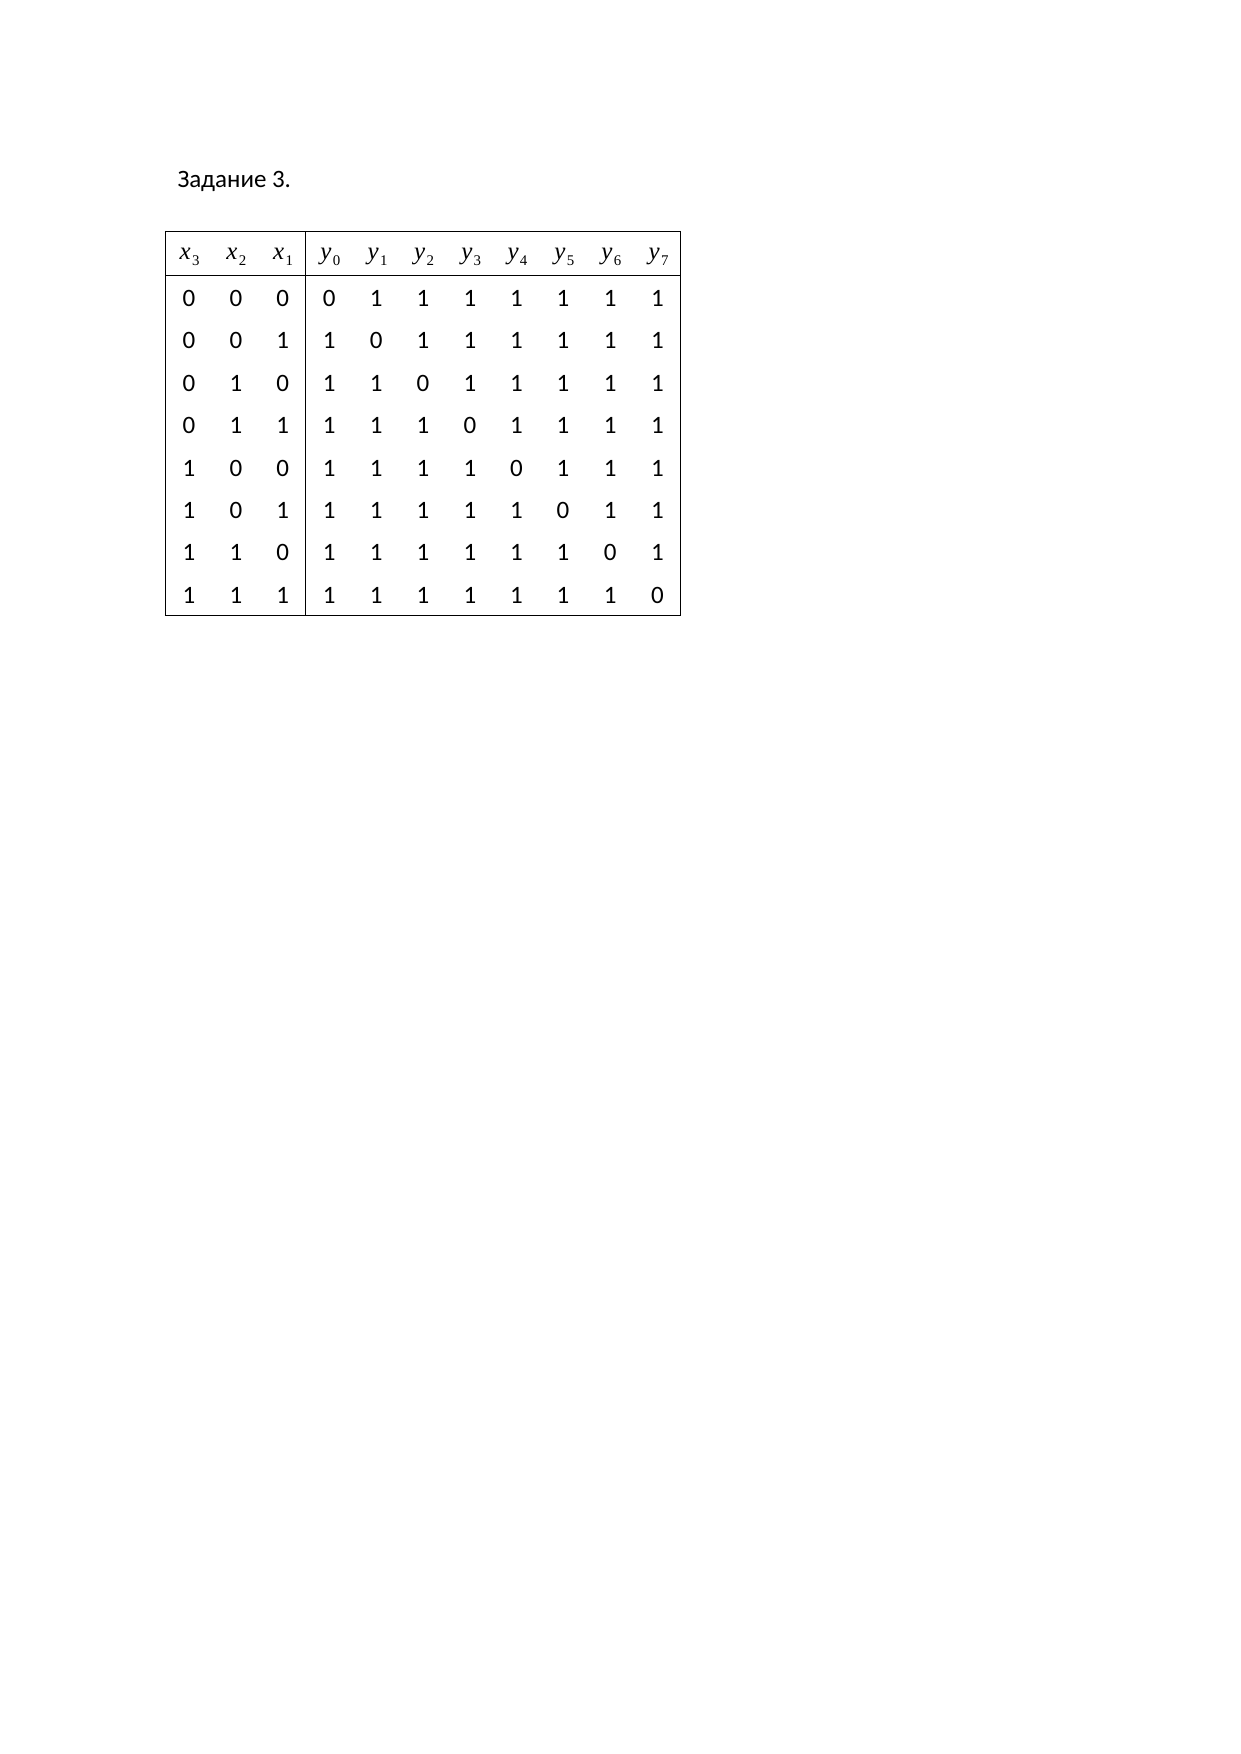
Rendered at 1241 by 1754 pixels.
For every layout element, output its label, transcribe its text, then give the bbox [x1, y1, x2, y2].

table_cell 1 [353, 403, 399, 446]
table_cell 1 [539, 531, 586, 573]
table_cell 1 [399, 319, 446, 361]
table_cell 1 [353, 573, 399, 615]
table_cell 1 [446, 488, 493, 531]
table_cell 1 [493, 319, 539, 361]
table_cell 1 [306, 488, 353, 531]
table_cell 1 [353, 488, 399, 531]
table_cell 1 [586, 488, 633, 531]
table_cell 1 [634, 361, 680, 403]
table_cell 1 [539, 276, 586, 318]
table_cell 1 [399, 446, 446, 488]
table_cell 1 [586, 446, 633, 488]
table_cell 0 [586, 531, 633, 573]
table_header [259, 232, 305, 275]
table_cell 1 [353, 446, 399, 488]
table_cell 1 [634, 276, 680, 318]
table_header [539, 232, 586, 275]
table_cell 0 [166, 361, 212, 403]
table_cell 1 [634, 531, 680, 573]
table_cell 0 [493, 446, 539, 488]
table_cell 1 [446, 573, 493, 615]
table_cell 1 [493, 573, 539, 615]
table_cell 1 [212, 403, 259, 446]
table_header [493, 232, 539, 275]
table_cell 0 [259, 276, 305, 318]
table_header [166, 232, 212, 275]
table_cell 1 [539, 403, 586, 446]
table_cell 1 [259, 319, 305, 361]
table_cell 1 [212, 531, 259, 573]
table_cell 1 [399, 531, 446, 573]
table_cell 1 [212, 573, 259, 615]
table_cell 1 [259, 573, 305, 615]
table_cell 0 [446, 403, 493, 446]
table_cell 0 [166, 319, 212, 361]
table_header [586, 232, 633, 275]
table_cell 1 [586, 361, 633, 403]
table_cell 0 [212, 319, 259, 361]
table_cell 1 [306, 319, 353, 361]
table_cell 1 [166, 573, 212, 615]
table_cell 1 [493, 531, 539, 573]
table_cell 1 [539, 446, 586, 488]
table_cell 1 [539, 573, 586, 615]
table_cell 1 [586, 319, 633, 361]
table_cell 1 [306, 403, 353, 446]
table_cell 1 [586, 276, 633, 318]
table_header [306, 232, 353, 275]
table_header [634, 232, 680, 275]
table_cell 1 [399, 403, 446, 446]
table_cell 1 [306, 446, 353, 488]
table_cell 1 [539, 319, 586, 361]
table_cell 1 [399, 573, 446, 615]
table_cell 1 [634, 488, 680, 531]
table_cell 0 [259, 531, 305, 573]
table_cell 1 [446, 319, 493, 361]
table_cell 1 [539, 361, 586, 403]
table_cell 1 [446, 531, 493, 573]
table_header [212, 232, 259, 275]
table_cell 0 [259, 446, 305, 488]
table_cell 0 [539, 488, 586, 531]
table_cell 0 [399, 361, 446, 403]
table_cell 1 [446, 446, 493, 488]
table_cell 1 [634, 403, 680, 446]
table_cell 0 [212, 488, 259, 531]
table_cell 0 [306, 276, 353, 318]
table_cell 0 [259, 361, 305, 403]
table_cell 1 [353, 531, 399, 573]
table_cell 1 [493, 361, 539, 403]
table_cell 1 [306, 573, 353, 615]
table_cell 1 [353, 276, 399, 318]
table_cell 0 [166, 276, 212, 318]
table_cell 1 [634, 446, 680, 488]
table_cell 1 [212, 361, 259, 403]
table_cell 1 [399, 276, 446, 318]
table_cell 1 [634, 319, 680, 361]
table_cell 0 [166, 403, 212, 446]
table_cell 0 [353, 319, 399, 361]
table_cell 1 [259, 403, 305, 446]
table_cell 1 [446, 276, 493, 318]
table_cell 1 [353, 361, 399, 403]
table_cell 1 [493, 488, 539, 531]
table_cell 0 [212, 446, 259, 488]
table_cell 0 [634, 573, 680, 615]
table_cell 1 [166, 488, 212, 531]
table_cell 1 [399, 488, 446, 531]
table_cell 1 [493, 403, 539, 446]
table_cell 1 [586, 573, 633, 615]
text Задание 3. [177, 163, 1152, 193]
table_header [446, 232, 493, 275]
table_cell 1 [493, 276, 539, 318]
table_cell 1 [306, 531, 353, 573]
table_header [399, 232, 446, 275]
table_cell 1 [166, 531, 212, 573]
table_cell 1 [586, 403, 633, 446]
table_cell 1 [166, 446, 212, 488]
table_cell 1 [259, 488, 305, 531]
table_header [353, 232, 399, 275]
table_cell 0 [212, 276, 259, 318]
table_cell 1 [306, 361, 353, 403]
table_cell 1 [446, 361, 493, 403]
